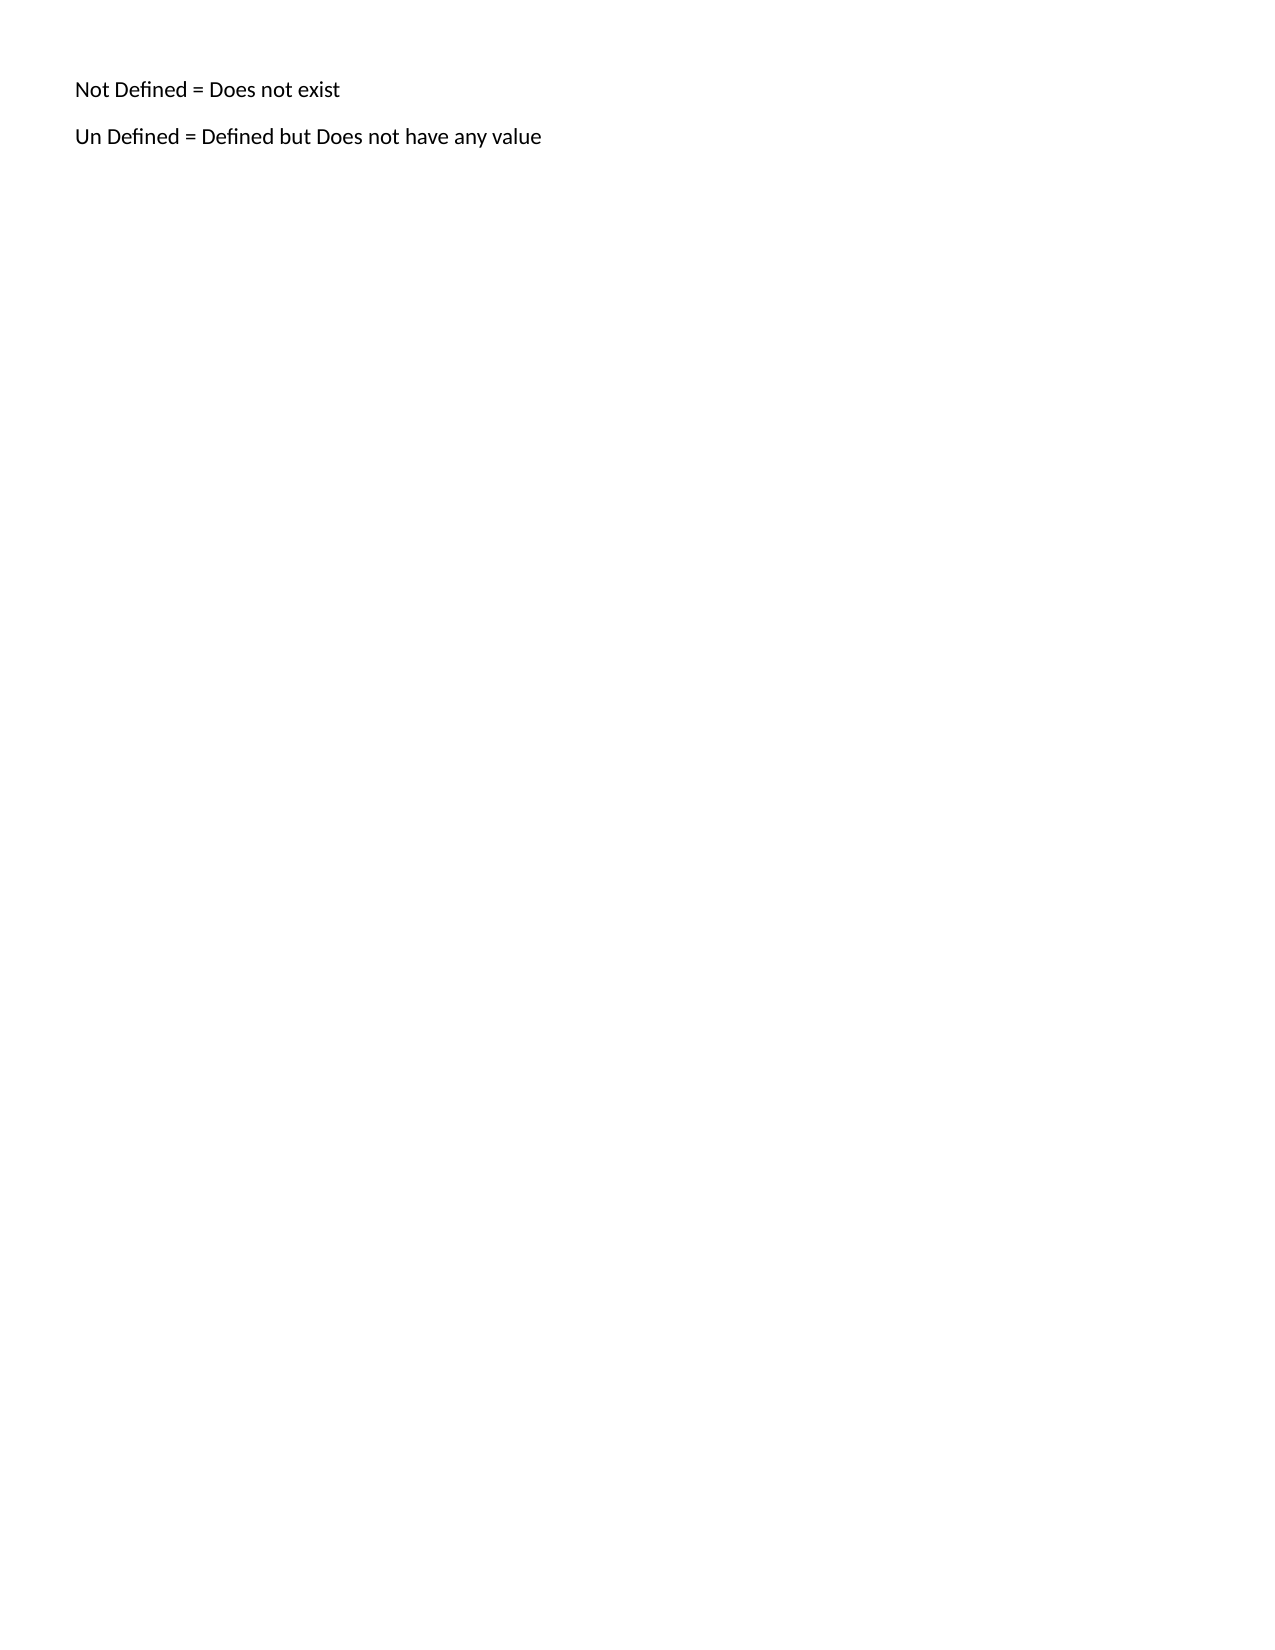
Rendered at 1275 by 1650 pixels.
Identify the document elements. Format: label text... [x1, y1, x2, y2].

text Not Defined = Does not exist [75, 75, 1200, 103]
text Un Defined = Defined but Does not have any value [75, 122, 1200, 150]
